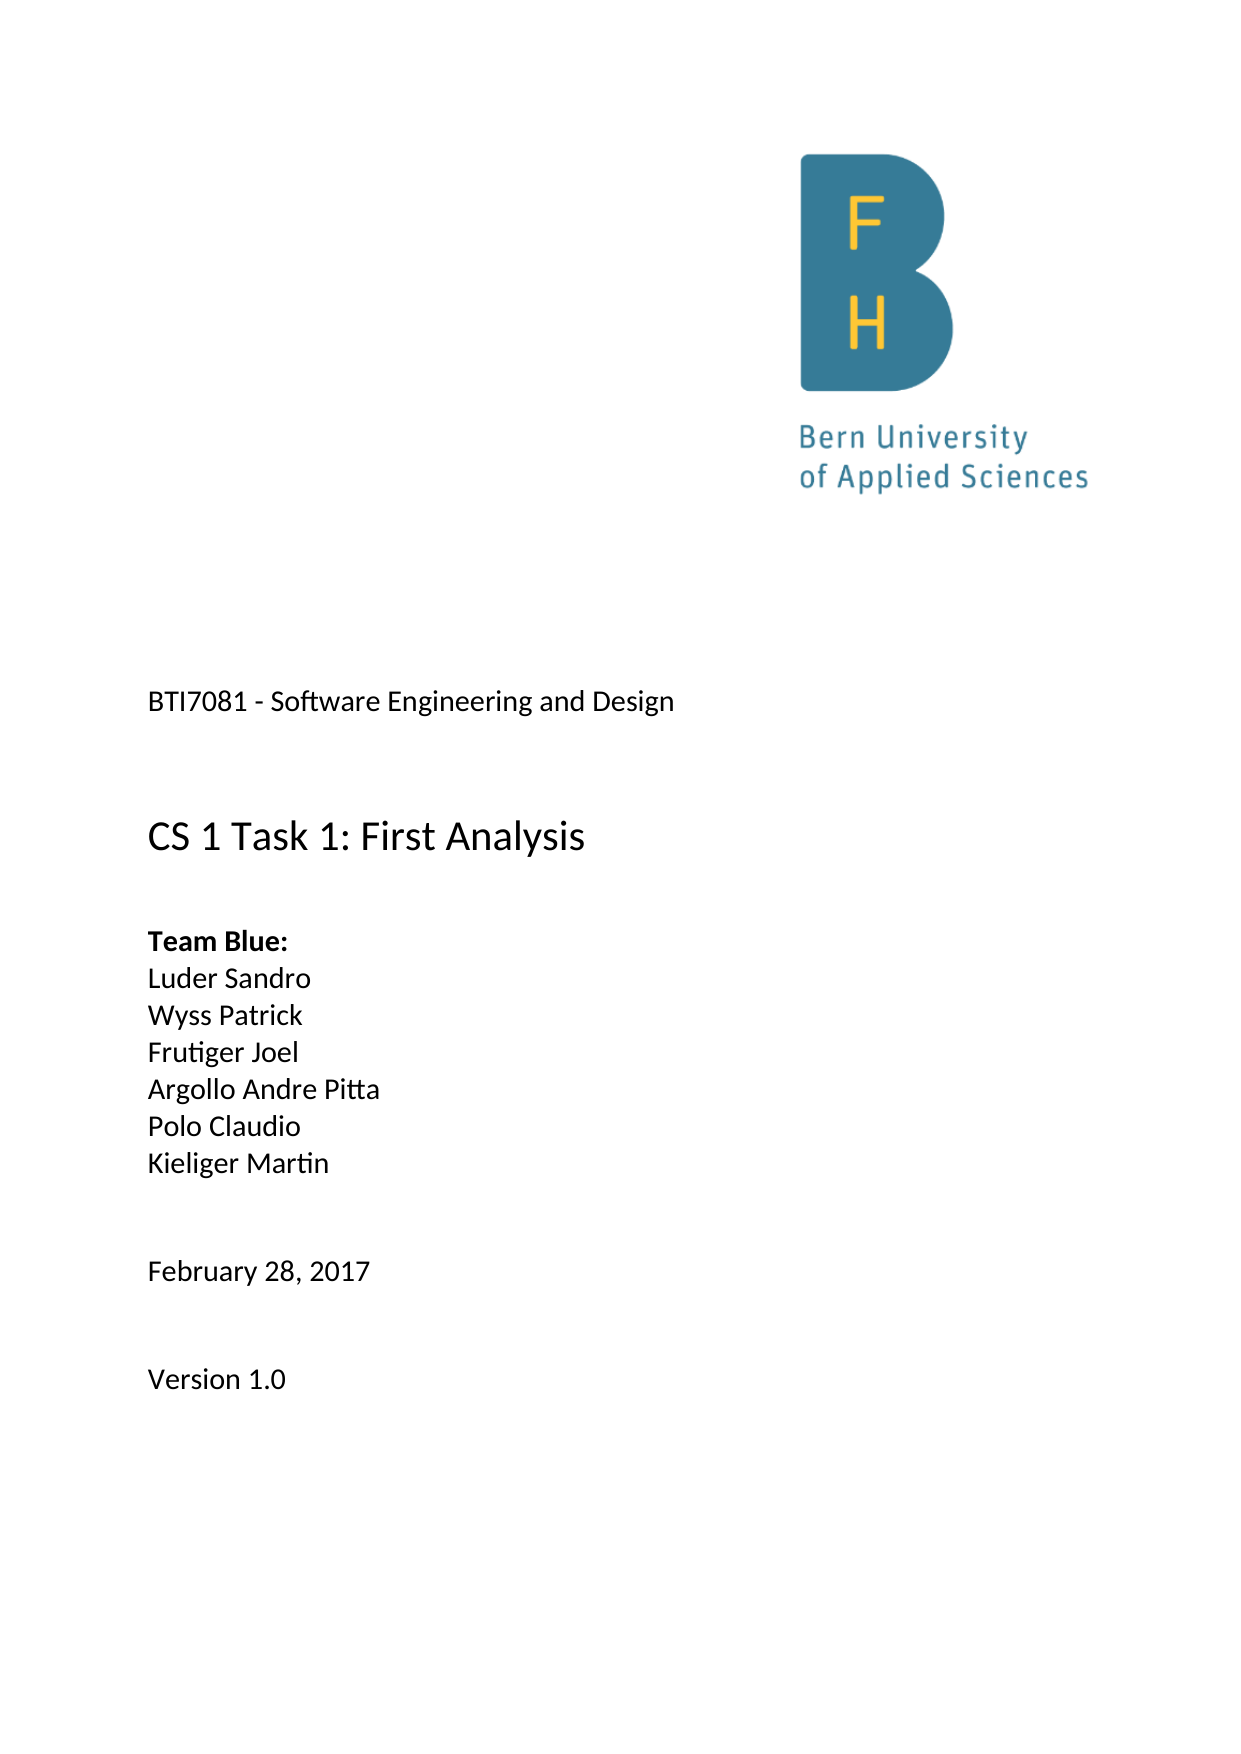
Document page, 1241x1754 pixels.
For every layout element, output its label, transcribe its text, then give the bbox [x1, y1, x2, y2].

text Team Blue: [148, 922, 1093, 959]
text Kieliger Martin [148, 1144, 1093, 1181]
text Argollo Andre Pitta [148, 1070, 1093, 1107]
text Wyss Patrick [148, 996, 1093, 1033]
text February 28, 2017 [148, 1252, 1093, 1289]
text Luder Sandro [148, 959, 1093, 996]
text BTI7081 - Software Engineering and Design [148, 682, 1093, 719]
text Version 1.0 [148, 1360, 1093, 1397]
text CS 1 Task 1: First Analysis [148, 808, 1093, 861]
text Frutiger Joel [148, 1033, 1093, 1070]
text Polo Claudio [148, 1107, 1093, 1144]
picture [798, 147, 1093, 498]
